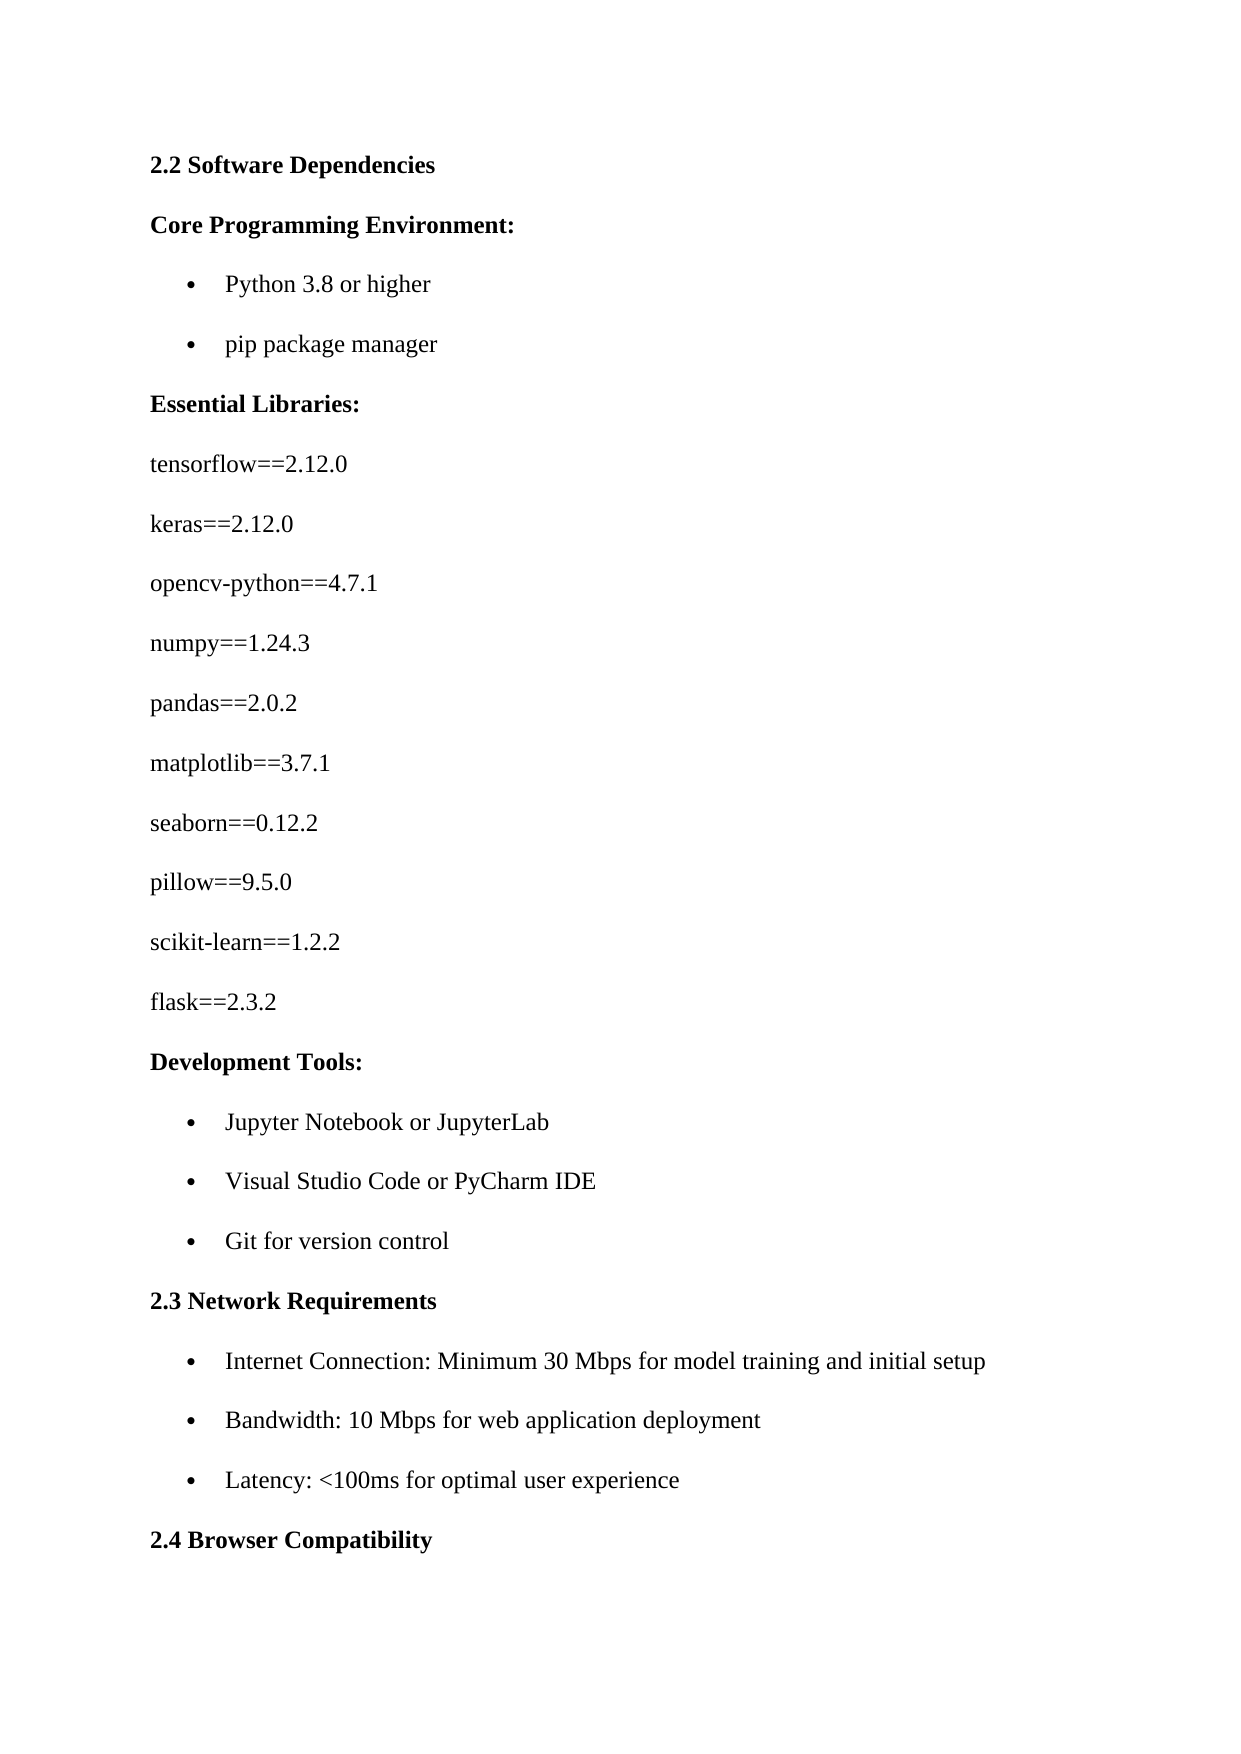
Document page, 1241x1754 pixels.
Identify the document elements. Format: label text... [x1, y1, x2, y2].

list Python 3.8 or higher [187, 269, 1090, 298]
text matplotlib==3.7.1 [150, 748, 1090, 777]
text Core Programming Environment: [150, 210, 1090, 238]
list Jupyter Notebook or JupyterLab [187, 1107, 1090, 1135]
text flask==2.3.2 [150, 987, 1090, 1016]
text 2.2 Software Dependencies [150, 150, 1090, 179]
list pip package manager [187, 329, 1090, 358]
text Development Tools: [150, 1047, 1090, 1076]
text opencv-python==4.7.1 [150, 568, 1090, 597]
text 2.4 Browser Compatibility [150, 1525, 1090, 1554]
text pillow==9.5.0 [150, 867, 1090, 896]
text pandas==2.0.2 [150, 688, 1090, 717]
list Latency: <100ms for optimal user experience [187, 1465, 1090, 1494]
text Essential Libraries: [150, 389, 1090, 418]
text 2.3 Network Requirements [150, 1286, 1090, 1315]
list Internet Connection: Minimum 30 Mbps for model training and initial setup [187, 1346, 1090, 1374]
list Git for version control [187, 1226, 1090, 1255]
text tensorflow==2.12.0 [150, 449, 1090, 478]
list Visual Studio Code or PyCharm IDE [187, 1166, 1090, 1195]
text scikit-learn==1.2.2 [150, 927, 1090, 956]
text keras==2.12.0 [150, 509, 1090, 537]
text numpy==1.24.3 [150, 628, 1090, 657]
text seaborn==0.12.2 [150, 808, 1090, 836]
list Bandwidth: 10 Mbps for web application deployment [187, 1406, 1090, 1434]
